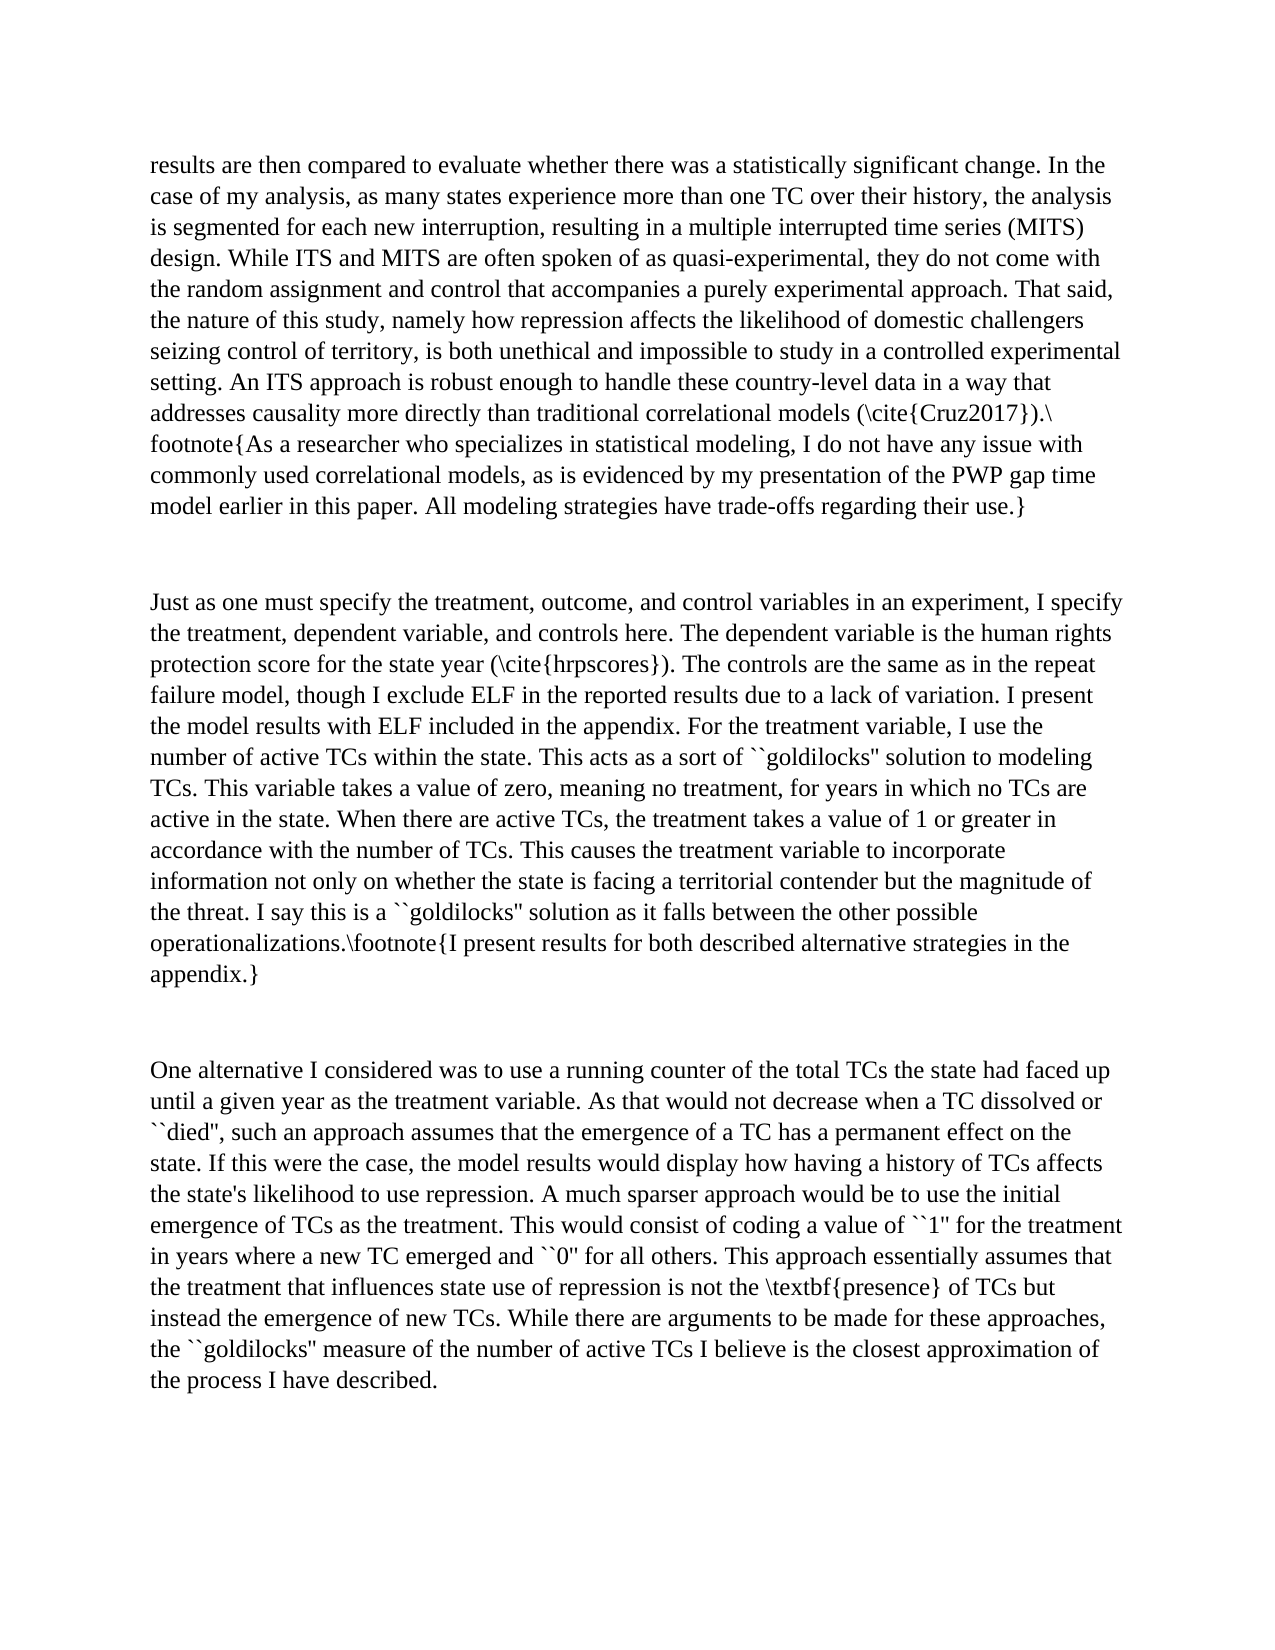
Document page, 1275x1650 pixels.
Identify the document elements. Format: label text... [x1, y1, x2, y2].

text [150, 150, 1125, 520]
text One alternative I considered was to use a running counter of the total TCs the state had faced up until a given year as the treatment variable. As that would not decrease when a TC dissolved or ``died'', such an approach assumes that the emergence of a TC has a permanent effect on the state. If this were the case, the model results would display how having a history of TCs affects the state's likelihood to use repression. A much sparser approach would be to use the initial emergence of TCs as the treatment. This would consist of coding a value of ``1'' for the treatment in years where a new TC emerged and ``0'' for all others. This approach essentially assumes that the treatment that influences state use of repression is not the \textbf{presence} of TCs but instead the emergence of new TCs. While there are arguments to be made for these approaches, the ``goldilocks'' measure of the number of active TCs I believe is the closest approximation of the process I have described. [150, 1055, 1125, 1394]
text Just as one must specify the treatment, outcome, and control variables in an experiment, I specify the treatment, dependent variable, and controls here. The dependent variable is the human rights protection score for the state year (\cite{hrpscores}). The controls are the same as in the repeat failure model, though I exclude ELF in the reported results due to a lack of variation. I present the model results with ELF included in the appendix. For the treatment variable, I use the number of active TCs within the state. This acts as a sort of ``goldilocks'' solution to modeling TCs. This variable takes a value of zero, meaning no treatment, for years in which no TCs are active in the state. When there are active TCs, the treatment takes a value of 1 or greater in accordance with the number of TCs. This causes the treatment variable to incorporate information not only on whether the state is facing a territorial contender but the magnitude of the threat. I say this is a ``goldilocks'' solution as it falls between the other possible operationalizations.\footnote{I present results for both described alternative strategies in the appendix.} [150, 587, 1125, 988]
